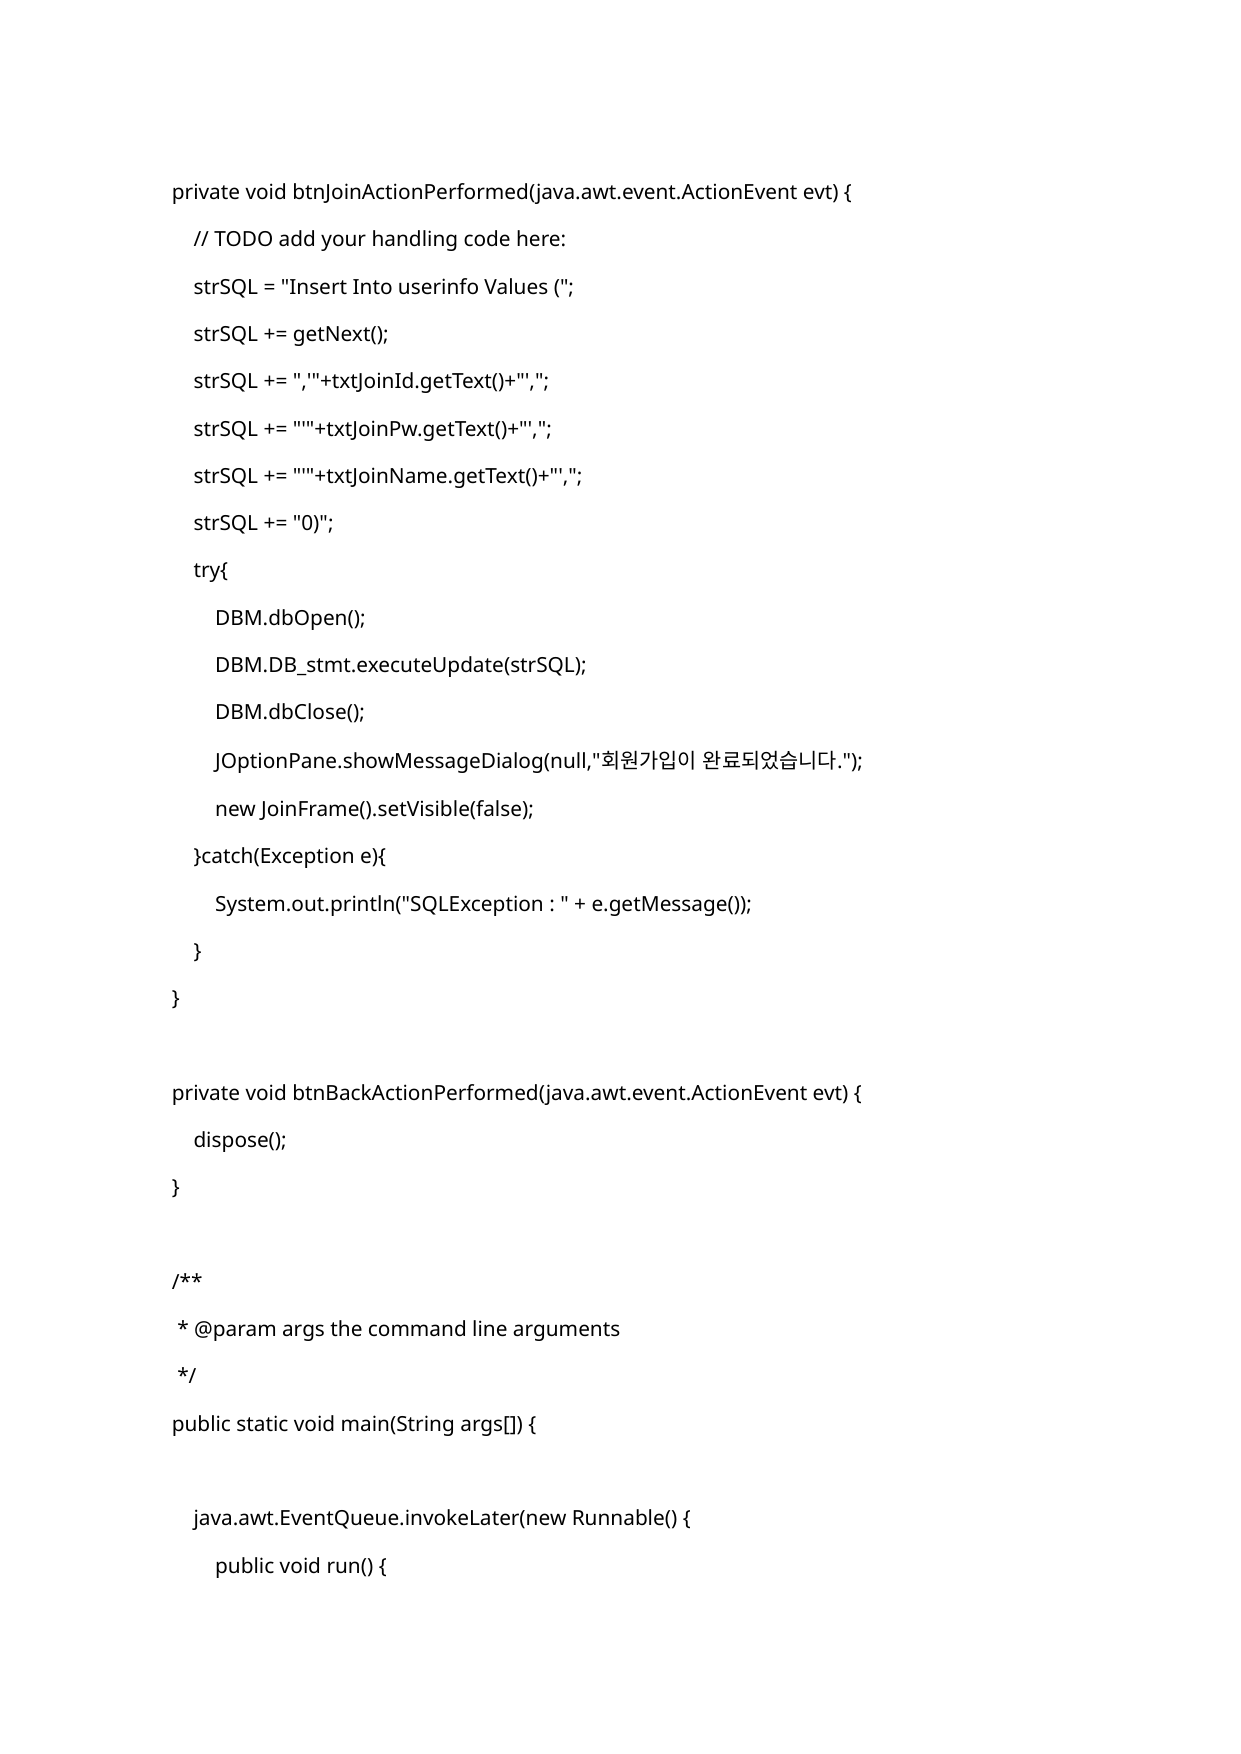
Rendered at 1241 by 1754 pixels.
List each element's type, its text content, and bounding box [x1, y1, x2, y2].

text private void btnJoinActionPerformed(java.awt.event.ActionEvent evt) { [150, 177, 1090, 206]
text private void btnBackActionPerformed(java.awt.event.ActionEvent evt) { [150, 1078, 1090, 1106]
text public void run() { [150, 1551, 1090, 1579]
text strSQL += "'"+txtJoinPw.getText()+"',"; [150, 414, 1090, 442]
text * @param args the command line arguments [150, 1314, 1090, 1343]
text JOptionPane.showMessageDialog(null,"회원가입이 완료되었습니다."); [150, 745, 1090, 775]
text /** [150, 1267, 1090, 1295]
text try{ [150, 556, 1090, 584]
text } [150, 1172, 1090, 1201]
text strSQL += ",'"+txtJoinId.getText()+"',"; [150, 366, 1090, 395]
text DBM.dbOpen(); [150, 603, 1090, 631]
text strSQL = "Insert Into userinfo Values ("; [150, 272, 1090, 300]
text */ [150, 1362, 1090, 1390]
text strSQL += getNext(); [150, 319, 1090, 347]
text public static void main(String args[]) { [150, 1409, 1090, 1437]
text System.out.println("SQLException : " + e.getMessage()); [150, 889, 1090, 917]
text } [150, 983, 1090, 1012]
text new JoinFrame().setVisible(false); [150, 794, 1090, 822]
text strSQL += "0)"; [150, 508, 1090, 537]
text }catch(Exception e){ [150, 841, 1090, 870]
text // TODO add your handling code here: [150, 224, 1090, 253]
text } [150, 936, 1090, 964]
text java.awt.EventQueue.invokeLater(new Runnable() { [150, 1503, 1090, 1532]
text strSQL += "'"+txtJoinName.getText()+"',"; [150, 461, 1090, 489]
text DBM.DB_stmt.executeUpdate(strSQL); [150, 650, 1090, 678]
text dispose(); [150, 1125, 1090, 1153]
text DBM.dbClose(); [150, 697, 1090, 726]
